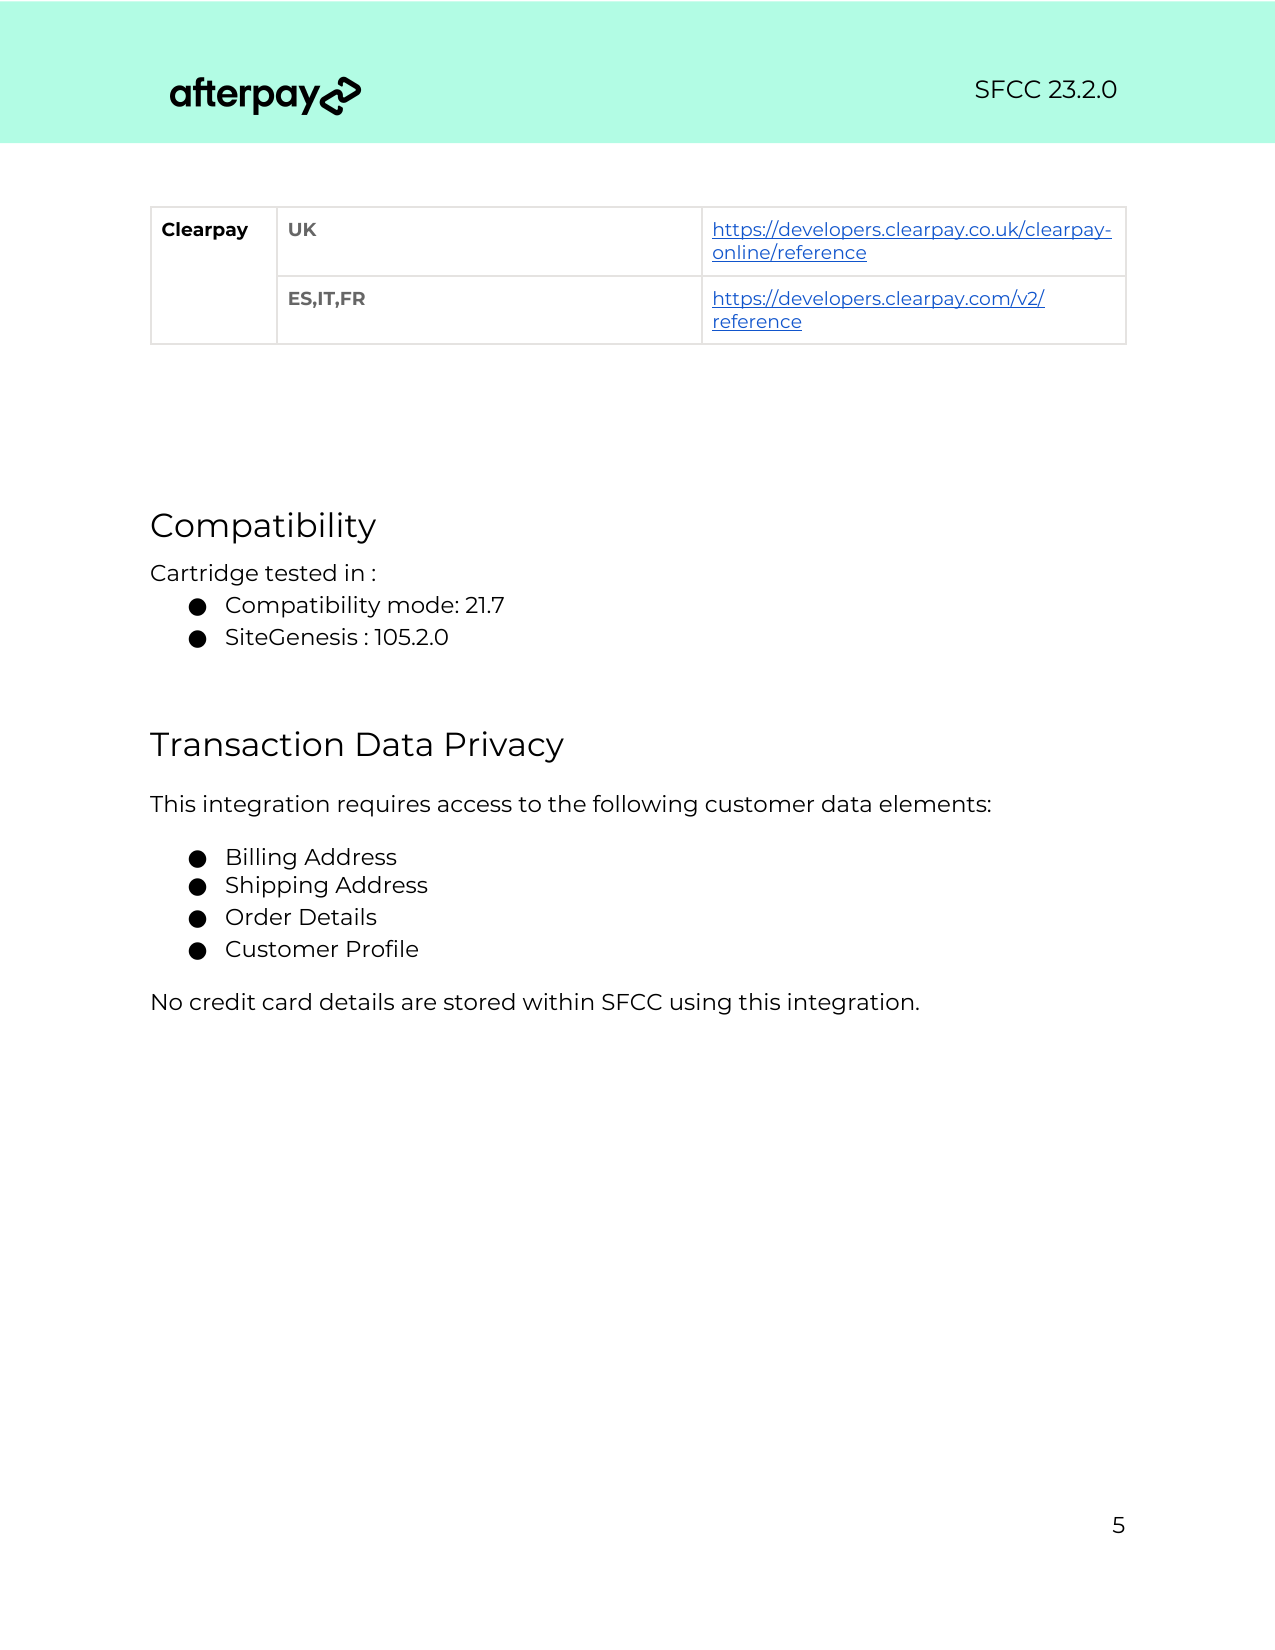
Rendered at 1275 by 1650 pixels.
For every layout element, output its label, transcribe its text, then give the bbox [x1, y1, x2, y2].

text No credit card details are stored within SFCC using this integration. [150, 988, 1125, 1016]
subtitle Compatibility [150, 506, 1125, 546]
picture [134, 48, 397, 144]
list Billing Address [187, 843, 1125, 871]
list Order Details [187, 903, 1125, 931]
list Customer Profile [187, 935, 1125, 963]
table_cell https://developers.clearpay.com/v2/reference [703, 277, 1125, 343]
list Shipping Address [187, 871, 1125, 899]
table_cell https://developers.clearpay.co.uk/clearpay-online/reference [703, 208, 1125, 275]
subtitle Transaction Data Privacy [150, 724, 1125, 765]
text This integration requires access to the following customer data elements: [150, 790, 1125, 818]
table_cell Clearpay [152, 208, 276, 343]
table_cell UK [278, 208, 701, 275]
text Cartridge tested in : [150, 559, 1125, 587]
list Compatibility mode: 21.7 [187, 591, 1125, 619]
table_cell ES,IT,FR [278, 277, 701, 343]
list SiteGenesis : 105.2.0 [187, 623, 1125, 651]
